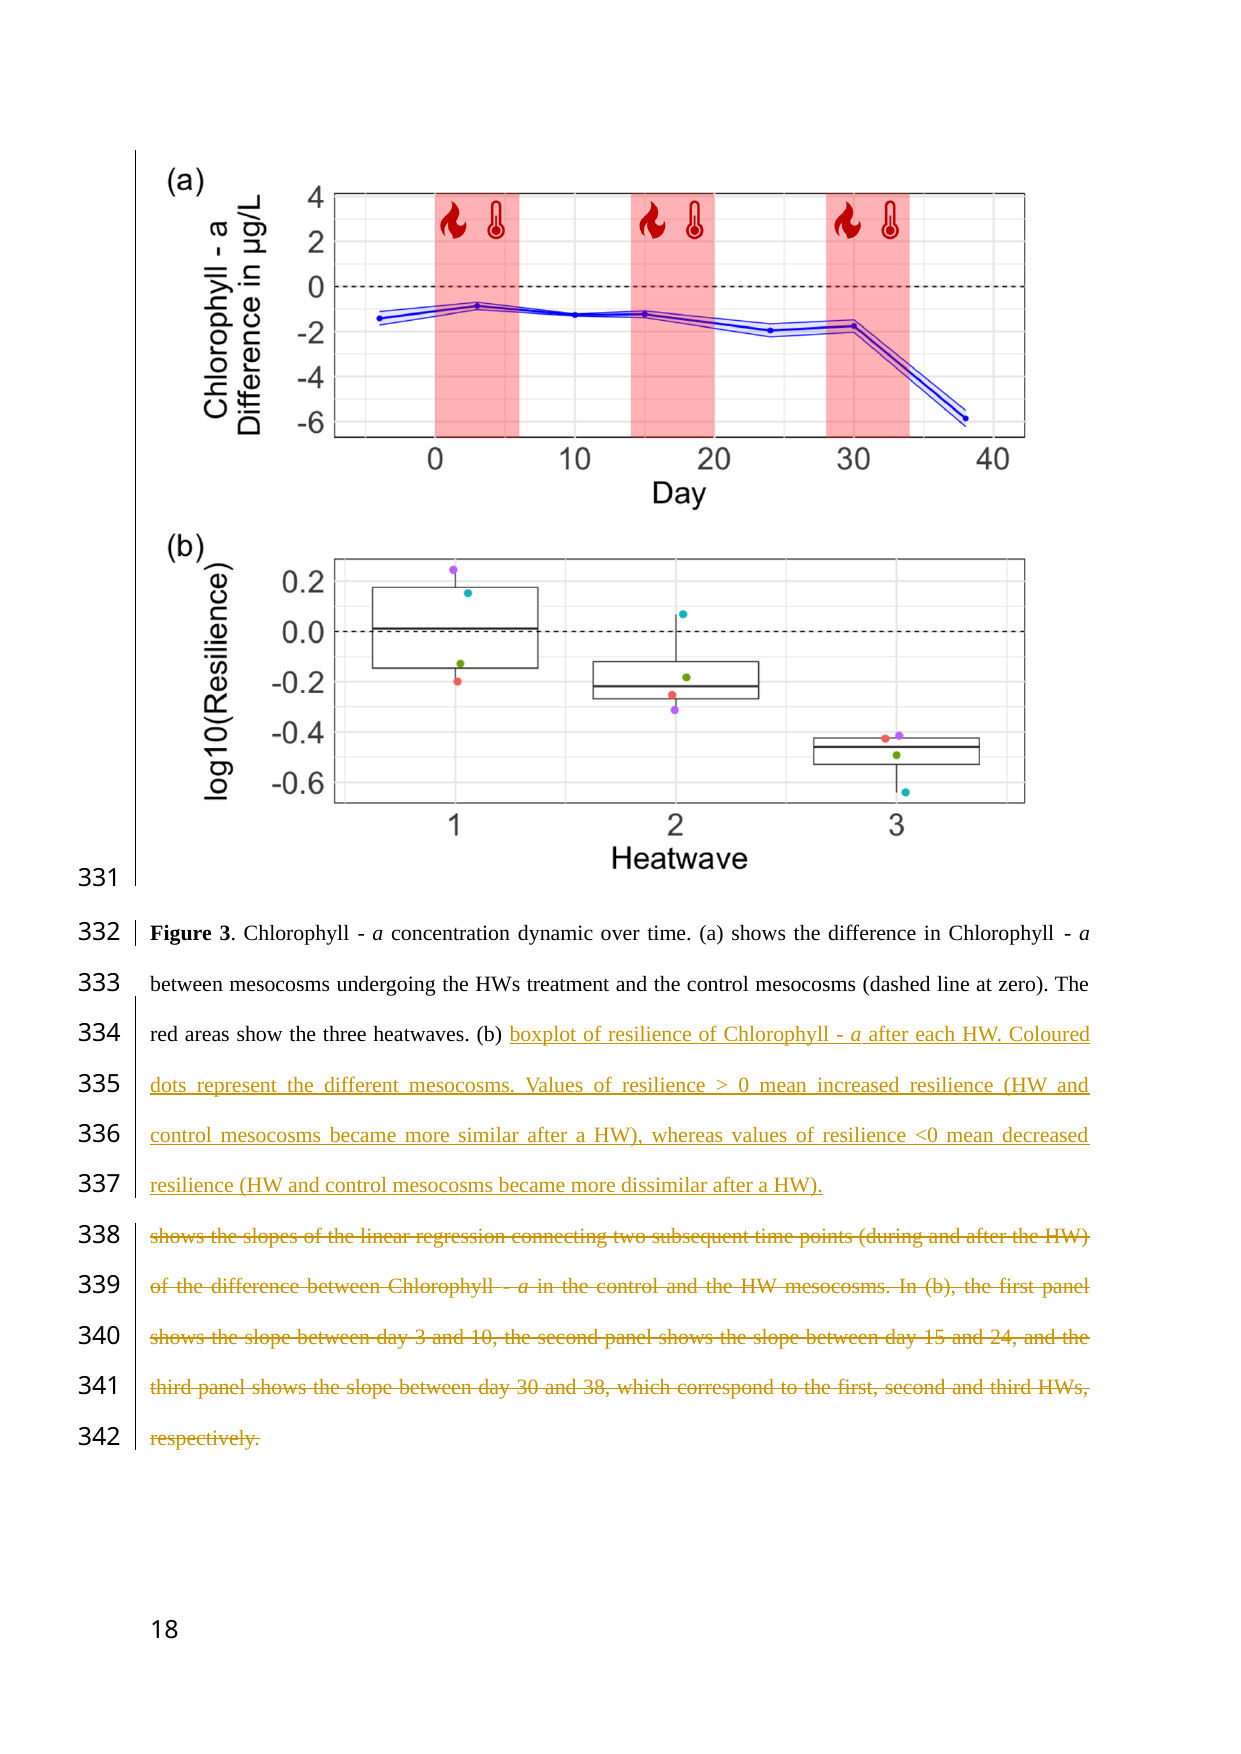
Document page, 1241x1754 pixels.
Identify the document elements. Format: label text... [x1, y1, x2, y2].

text Figure 3. Chlorophyll - a concentration dynamic over time. (a) shows the difference in Chlorophyll - a between mesocosms undergoing the HWs treatment and the control mesocosms (dashed line at zero). The red areas show the three heatwaves. (b) [150, 920, 1090, 1093]
text Figure 3. Chlorophyll - a concentration dynamic over time. (a) shows the difference in Chlorophyll - a between mesocosms undergoing the HWs treatment and the control mesocosms (dashed line at zero). The red areas show the three heatwaves. (b) [150, 1145, 1090, 1198]
text Figure 3. Chlorophyll - a concentration dynamic over time. (a) shows the difference in Chlorophyll - a between mesocosms undergoing the HWs treatment and the control mesocosms (dashed line at zero). The red areas show the three heatwaves. (b) [150, 1095, 1090, 1144]
picture [150, 150, 1091, 887]
